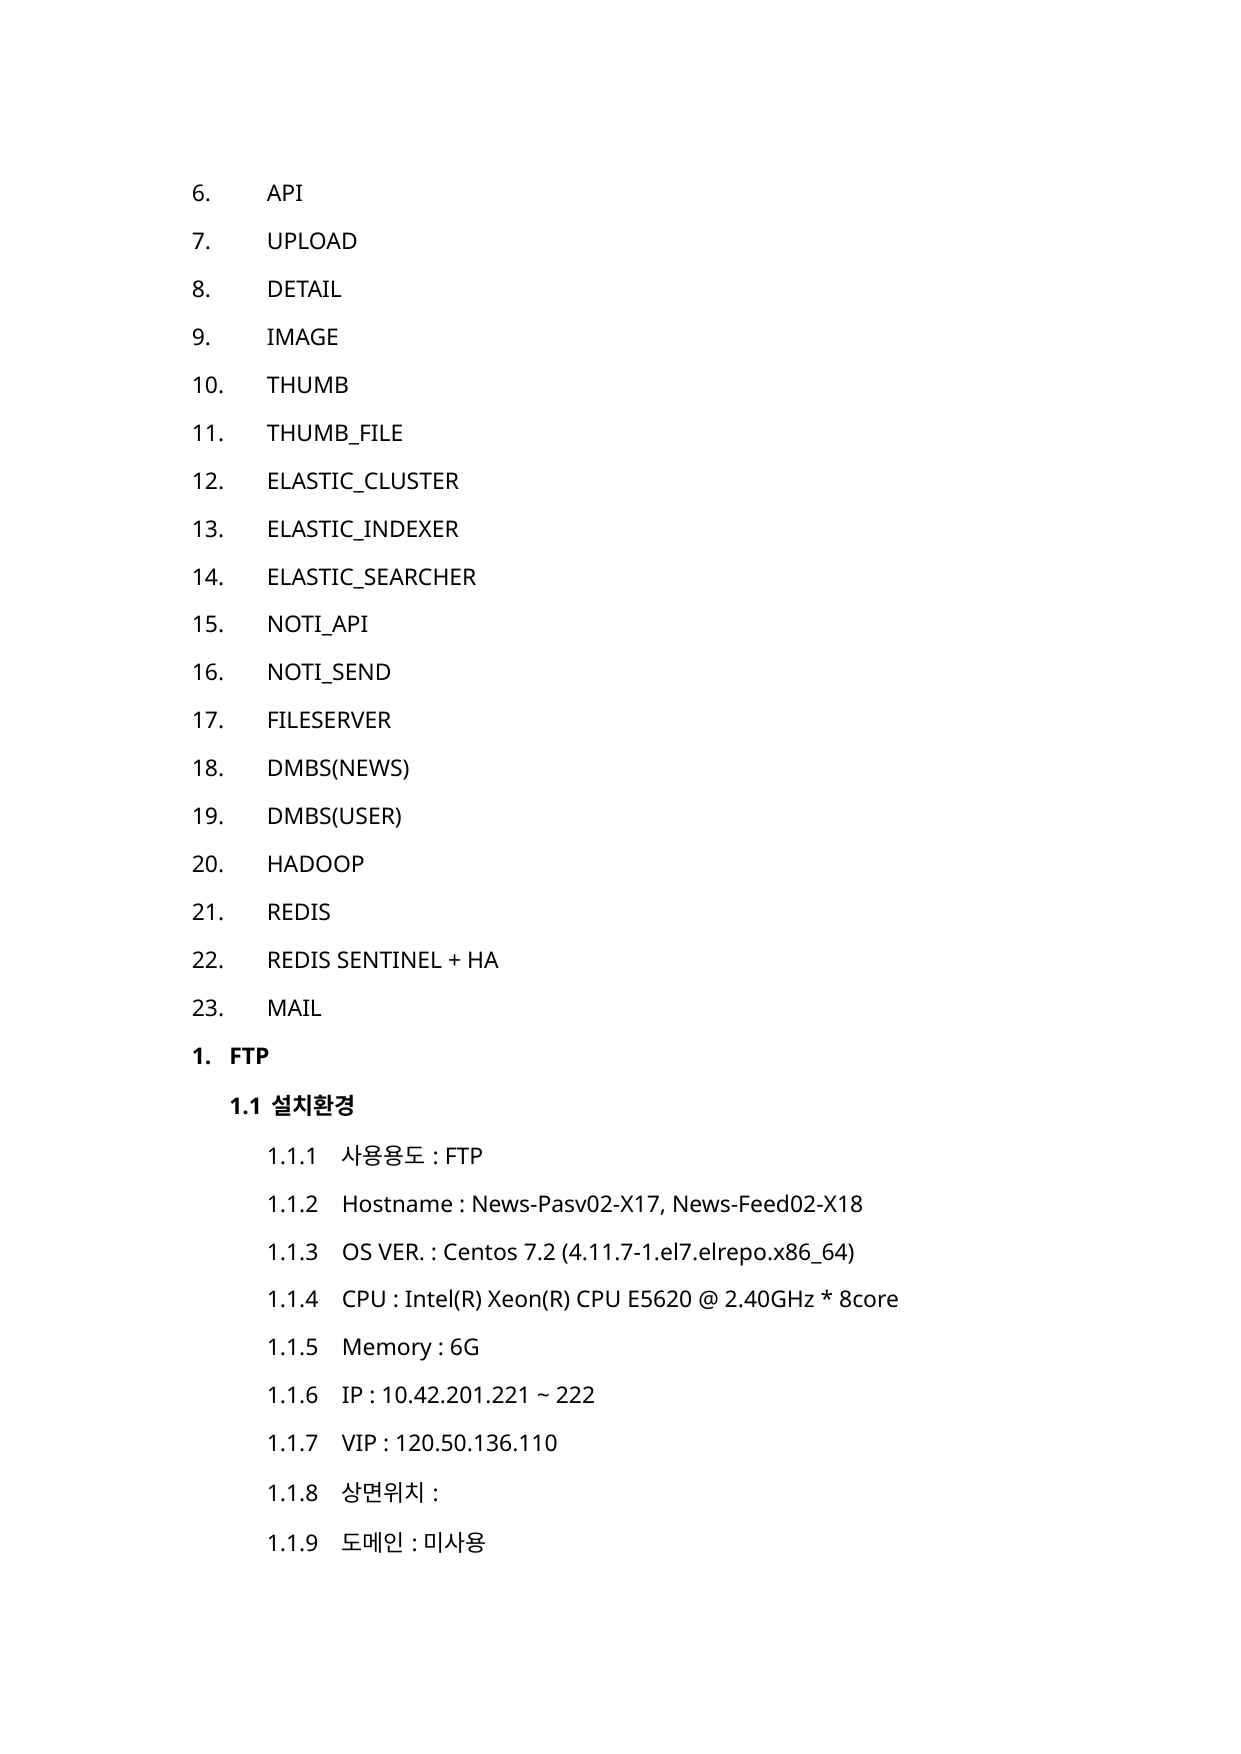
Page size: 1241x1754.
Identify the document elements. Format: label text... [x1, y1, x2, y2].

list ELASTIC_SEARCHER [192, 561, 1090, 592]
list ELASTIC_CLUSTER [192, 465, 1090, 496]
list Hostname : News-Pasv02-X17, News-Feed02-X18 [267, 1188, 1090, 1219]
list 상면위치 : [267, 1475, 1090, 1508]
list IMAGE [192, 321, 1090, 352]
list MAIL [192, 992, 1090, 1023]
list 사용용도 : FTP [267, 1138, 1090, 1171]
list UPLOAD [192, 225, 1090, 256]
list NOTI_SEND [192, 656, 1090, 688]
list VIP : 120.50.136.110 [267, 1427, 1090, 1458]
list THUMB_FILE [192, 417, 1090, 448]
list CPU : Intel(R) Xeon(R) CPU E5620 @ 2.40GHz * 8core [267, 1283, 1090, 1315]
list DMBS(USER) [192, 800, 1090, 831]
list REDIS [192, 896, 1090, 927]
list IP : 10.42.201.221 ~ 222 [267, 1379, 1090, 1411]
list FILESERVER [192, 704, 1090, 736]
list FTP [192, 1040, 1090, 1071]
list 도메인 : 미사용 [267, 1525, 1090, 1558]
list DETAIL [192, 273, 1090, 304]
list NOTI_API [192, 608, 1090, 640]
list 설치환경 [229, 1088, 1090, 1121]
list REDIS SENTINEL + HA [192, 944, 1090, 975]
list Memory : 6G [267, 1331, 1090, 1363]
list API [192, 177, 1090, 208]
list THUMB [192, 369, 1090, 400]
list DMBS(NEWS) [192, 752, 1090, 783]
list HADOOP [192, 848, 1090, 879]
list ELASTIC_INDEXER [192, 513, 1090, 544]
list OS VER. : Centos 7.2 (4.11.7-1.el7.elrepo.x86_64) [267, 1236, 1090, 1267]
